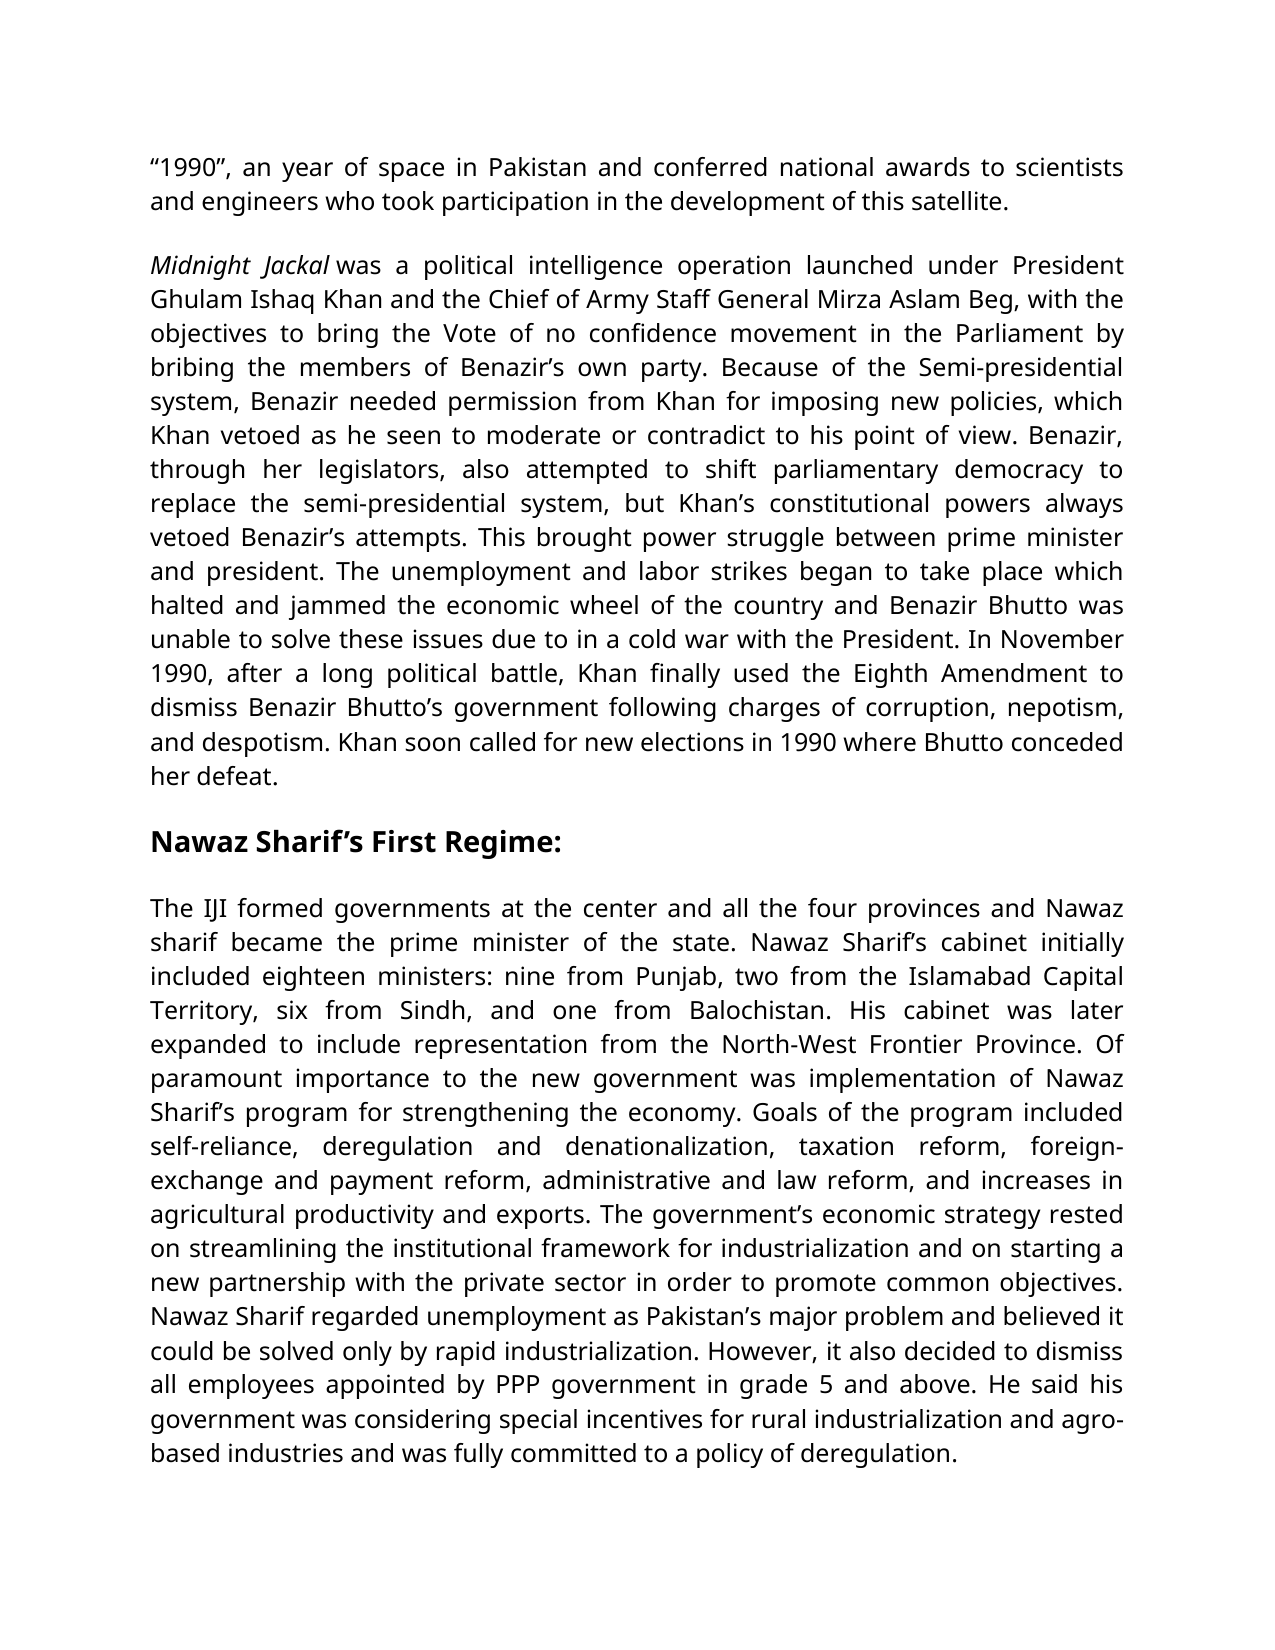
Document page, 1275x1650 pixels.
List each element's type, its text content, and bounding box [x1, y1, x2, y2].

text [150, 150, 1125, 218]
text Midnight Jackal was a political intelligence operation launched under President Ghulam Ishaq Khan and the Chief of Army Staff General Mirza Aslam Beg, with the objectives to bring the Vote of no confidence movement in the Parliament by bribing the members of Benazir’s own party. Because of the Semi-presidential system, Benazir needed permission from Khan for imposing new policies, which Khan vetoed as he seen to moderate or contradict to his point of view. Benazir, through her legislators, also attempted to shift parliamentary democracy to replace the semi-presidential system, but Khan’s constitutional powers always vetoed Benazir’s attempts. This brought power struggle between prime minister and president. The unemployment and labor strikes began to take place which halted and jammed the economic wheel of the country and Benazir Bhutto was unable to solve these issues due to in a cold war with the President. In November 1990, after a long political battle, Khan finally used the Eighth Amendment to dismiss Benazir Bhutto’s government following charges of corruption, nepotism, and despotism. Khan soon called for new elections in 1990 where Bhutto conceded her defeat. [150, 247, 1125, 792]
text Nawaz Sharif’s First Regime: [150, 821, 1125, 861]
text The IJI formed governments at the center and all the four provinces and Nawaz sharif became the prime minister of the state. Nawaz Sharif’s cabinet initially included eighteen ministers: nine from Punjab, two from the Islamabad Capital Territory, six from Sindh, and one from Balochistan. His cabinet was later expanded to include representation from the North-West Frontier Province. Of paramount importance to the new government was implementation of Nawaz Sharif’s program for strengthening the economy. Goals of the program included self-reliance, deregulation and denationalization, taxation reform, foreign- exchange and payment reform, administrative and law reform, and increases in agricultural productivity and exports. The government’s economic strategy rested on streamlining the institutional framework for industrialization and on starting a new partnership with the private sector in order to promote common objectives. Nawaz Sharif regarded unemployment as Pakistan’s major problem and believed it could be solved only by rapid industrialization. However, it also decided to dismiss all employees appointed by PPP government in grade 5 and above. He said his government was considering special incentives for rural industrialization and agro-based industries and was fully committed to a policy of deregulation. [150, 890, 1125, 1469]
